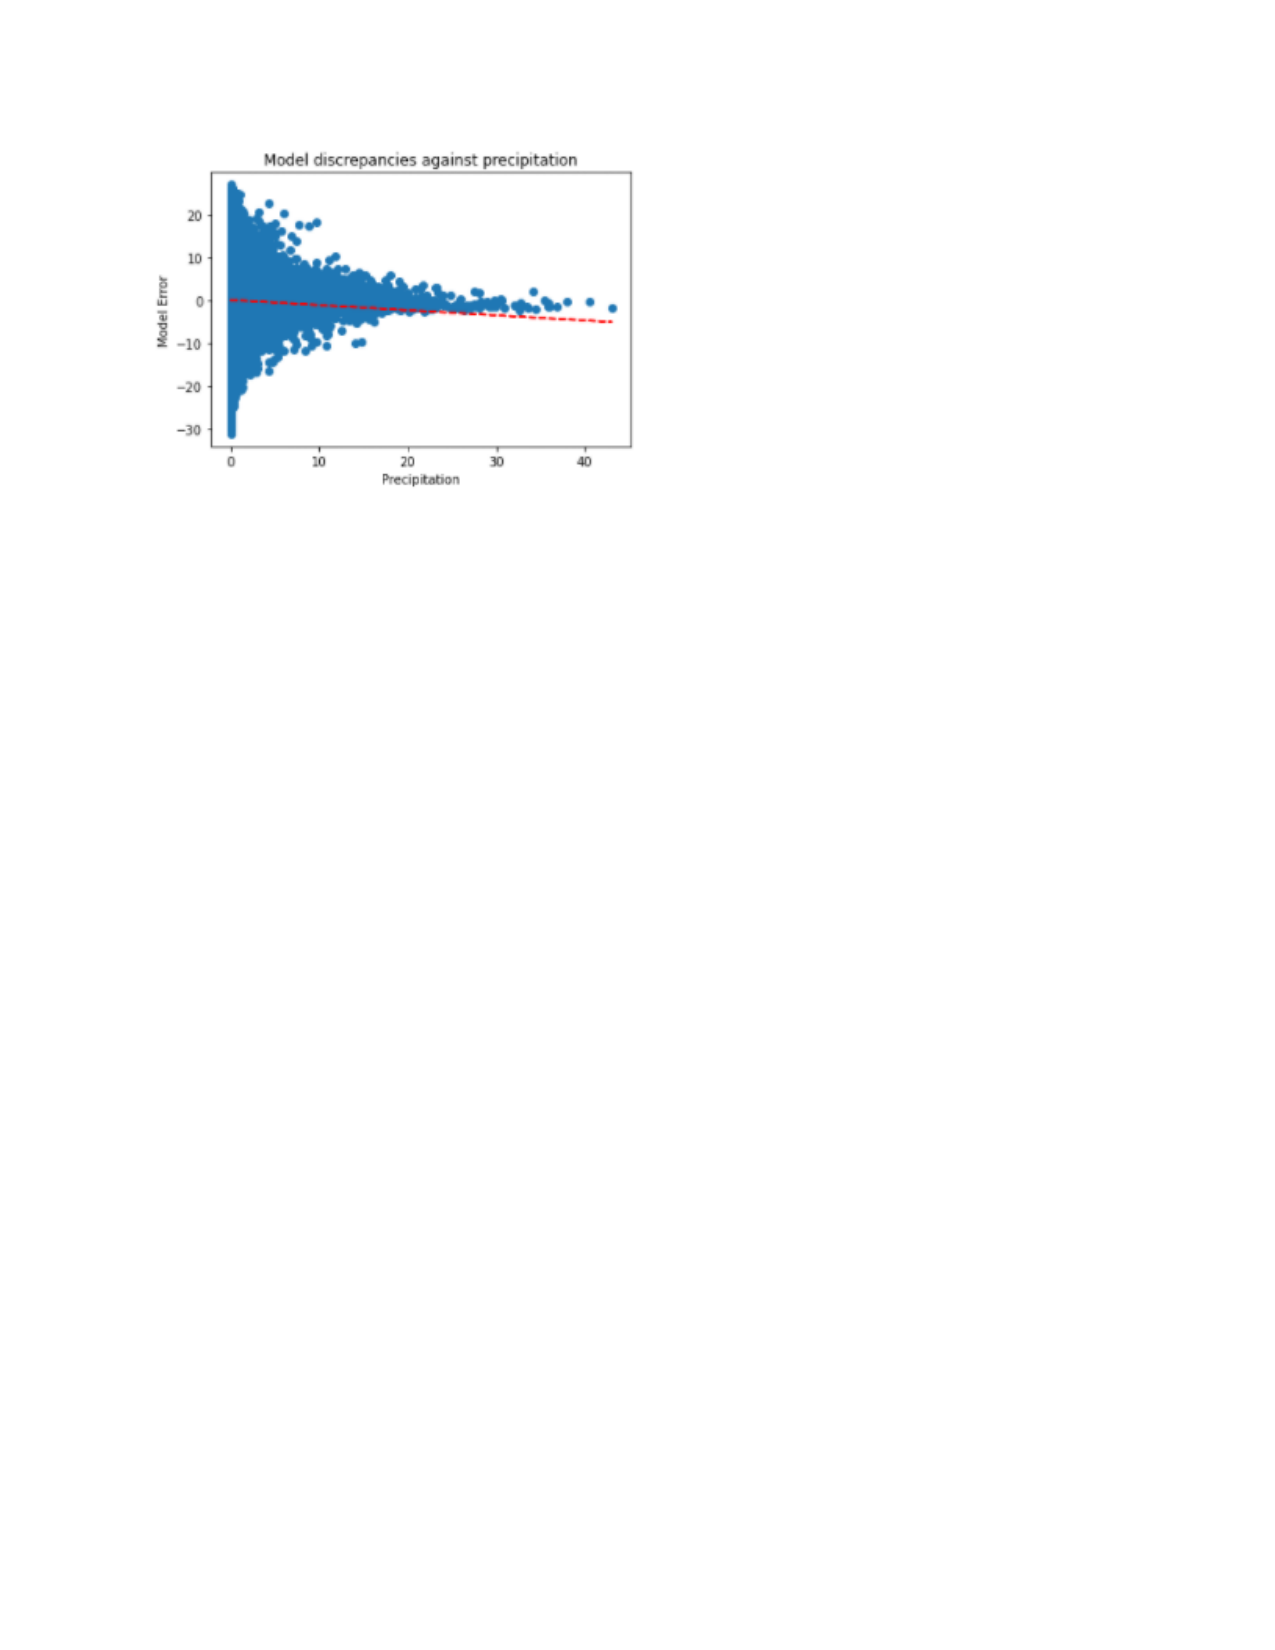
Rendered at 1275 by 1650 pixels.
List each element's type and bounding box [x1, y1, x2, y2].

picture [150, 150, 643, 493]
